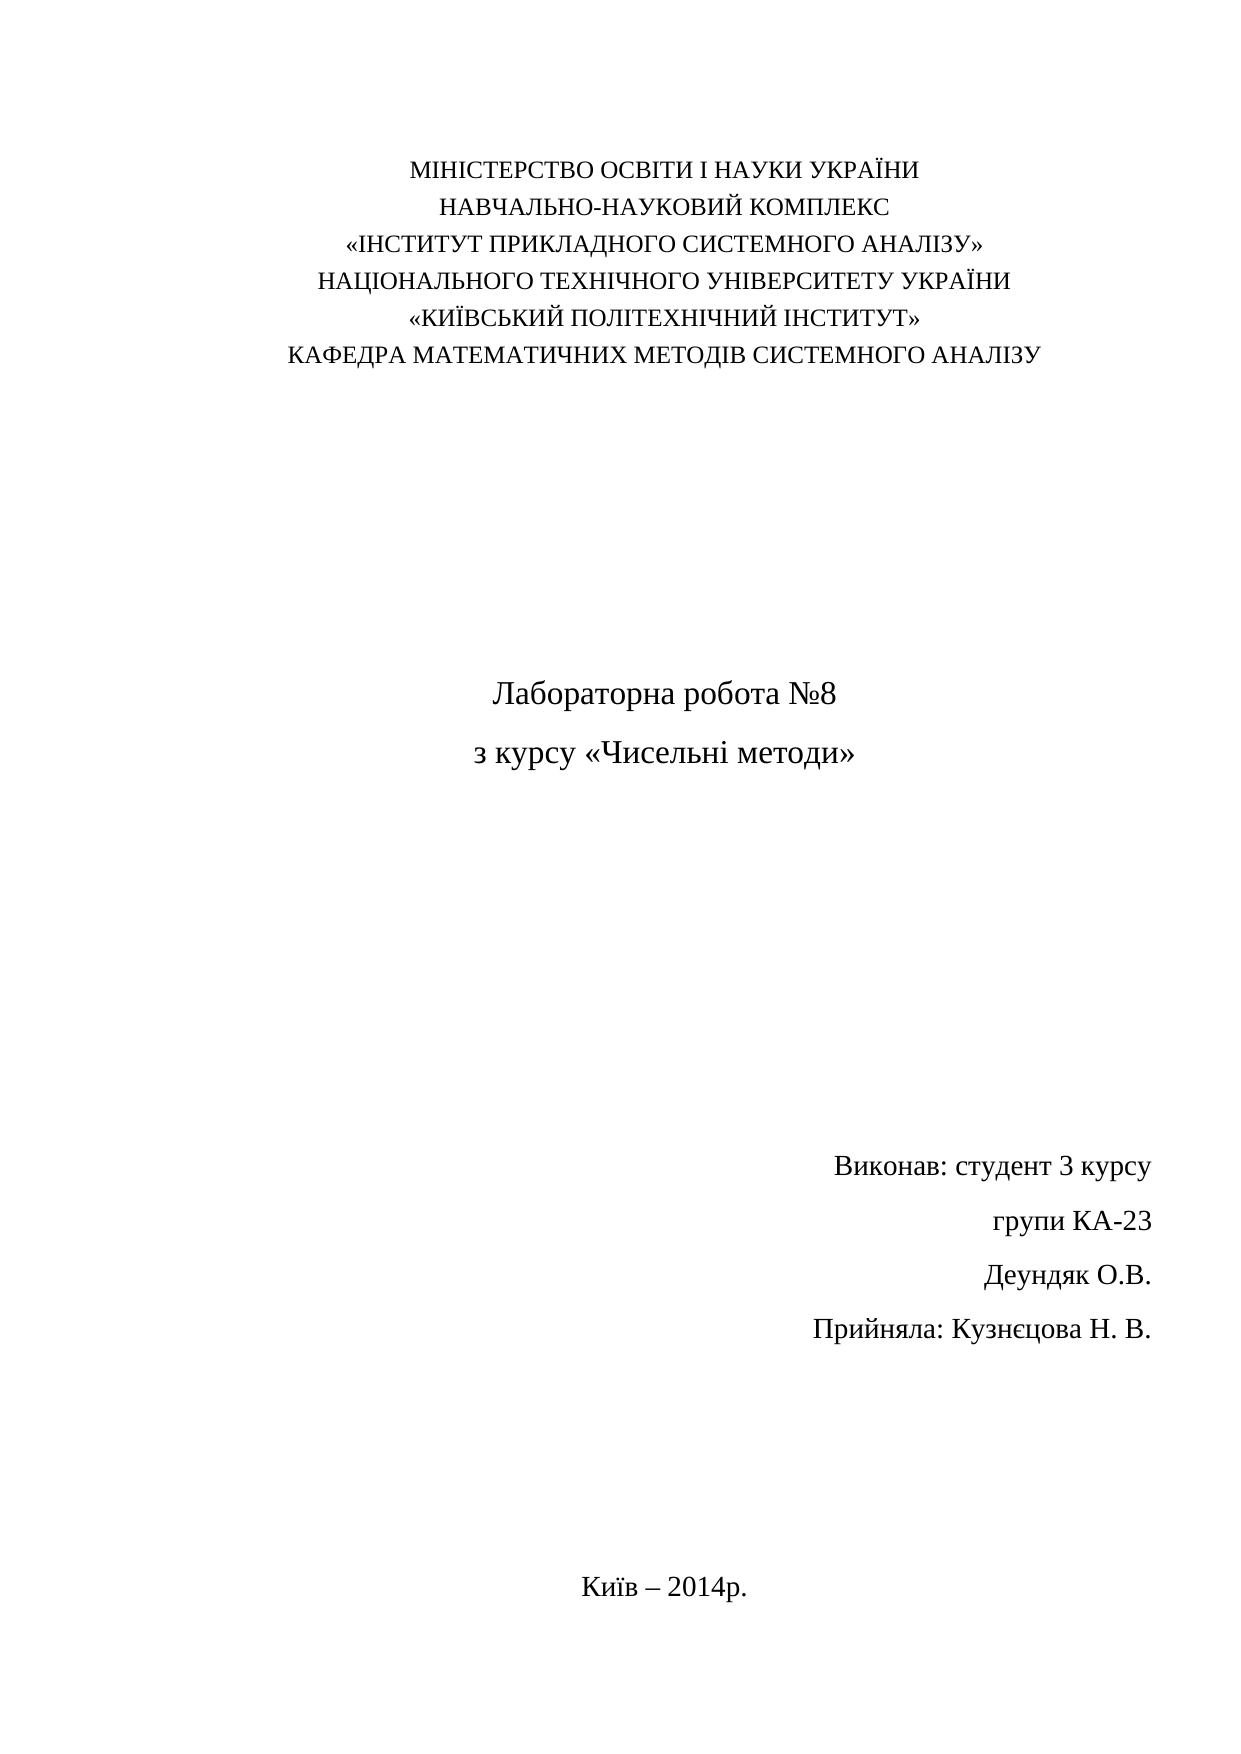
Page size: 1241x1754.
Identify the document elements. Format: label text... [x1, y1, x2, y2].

text «КИЇВСЬКИЙ ПОЛІТЕХНІЧНИЙ ІНСТИТУТ» [177, 303, 1152, 332]
text НАВЧАЛЬНО-НАУКОВИЙ КОМПЛЕКС [177, 192, 1152, 221]
text Деундяк О.В. [177, 1257, 1152, 1291]
text Лабораторна робота №8 [177, 673, 1152, 712]
text Виконав: студент 3 курсу [177, 1148, 1152, 1182]
text «ІНСТИТУТ ПРИКЛАДНОГО СИСТЕМНОГО АНАЛІЗУ» [177, 229, 1152, 258]
text НАЦІОНАЛЬНОГО ТЕХНІЧНОГО УНІВЕРСИТЕТУ УКРАЇНИ [177, 266, 1152, 295]
text з курсу «Чисельні методи» [177, 733, 1152, 771]
text групи КА-23 [177, 1203, 1152, 1236]
text Київ – 2014р. [177, 1569, 1152, 1603]
text Прийняла: Кузнєцова Н. В. [177, 1312, 1152, 1345]
text КАФЕДРА МАТЕМАТИЧНИХ МЕТОДІВ СИСТЕМНОГО АНАЛІЗУ [177, 341, 1152, 369]
text МІНІСТЕРСТВО ОСВІТИ І НАУКИ УКРАЇНИ [177, 155, 1152, 184]
